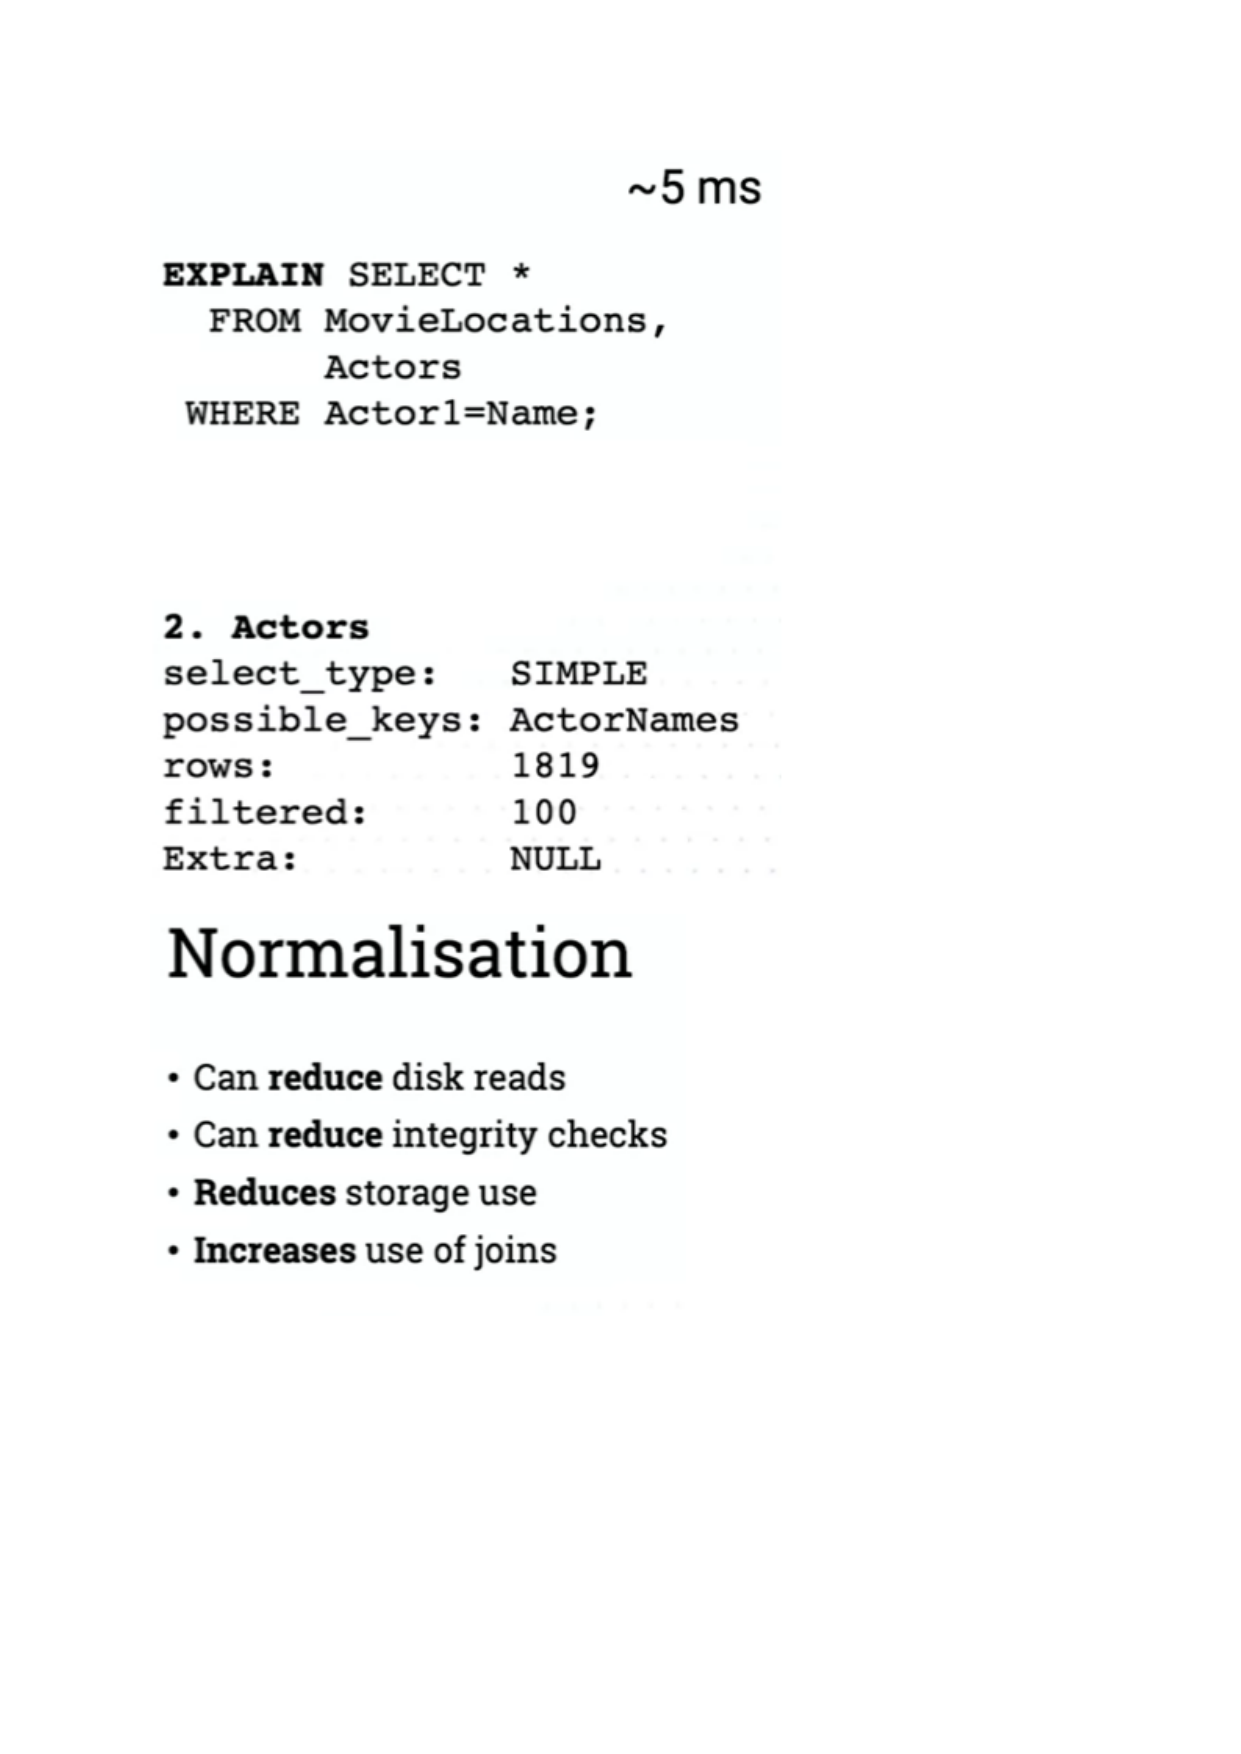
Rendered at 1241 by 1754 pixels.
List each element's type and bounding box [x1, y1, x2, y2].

picture [150, 150, 782, 896]
picture [150, 914, 686, 1316]
